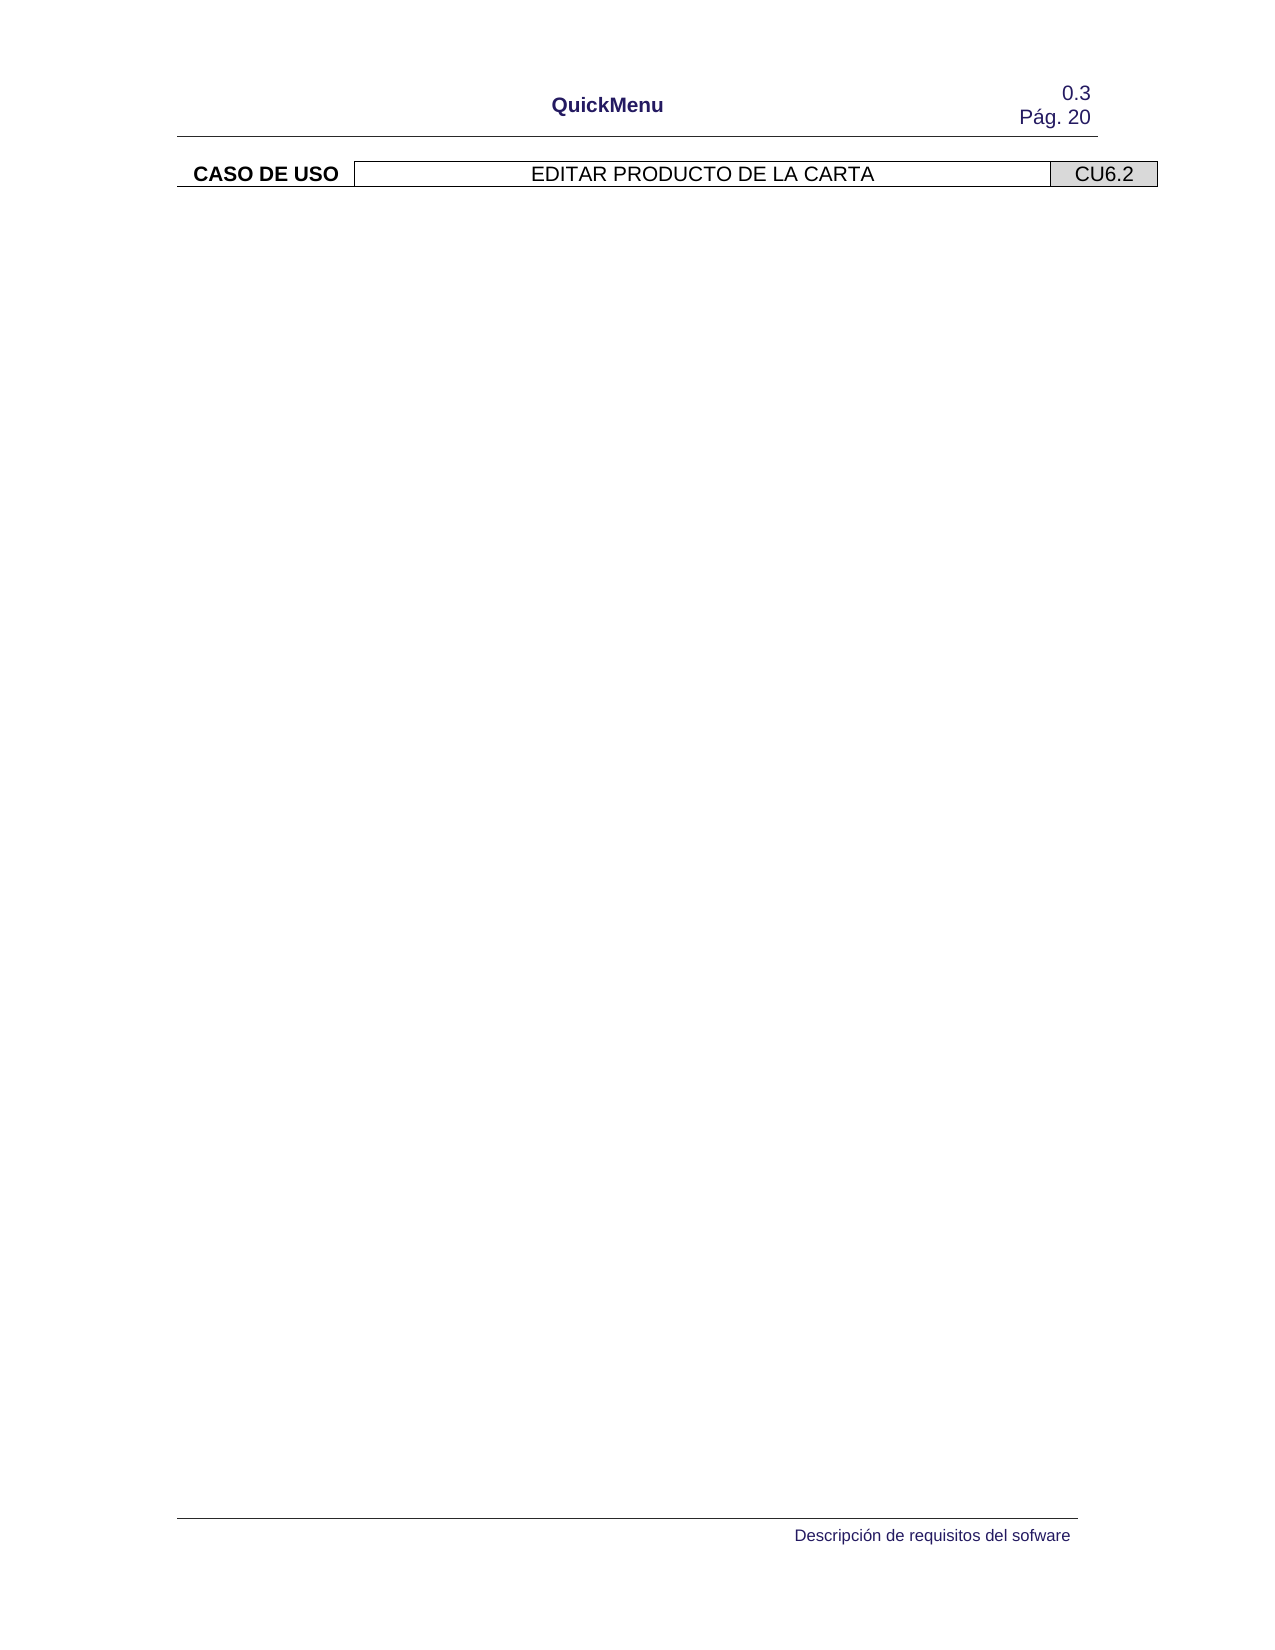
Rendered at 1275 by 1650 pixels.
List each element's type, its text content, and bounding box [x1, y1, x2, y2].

table_header CU6.2 [1051, 162, 1157, 186]
table_header CASO DE USO [177, 161, 354, 186]
table_header EDITAR PRODUCTO DE LA CARTA [355, 162, 1050, 186]
